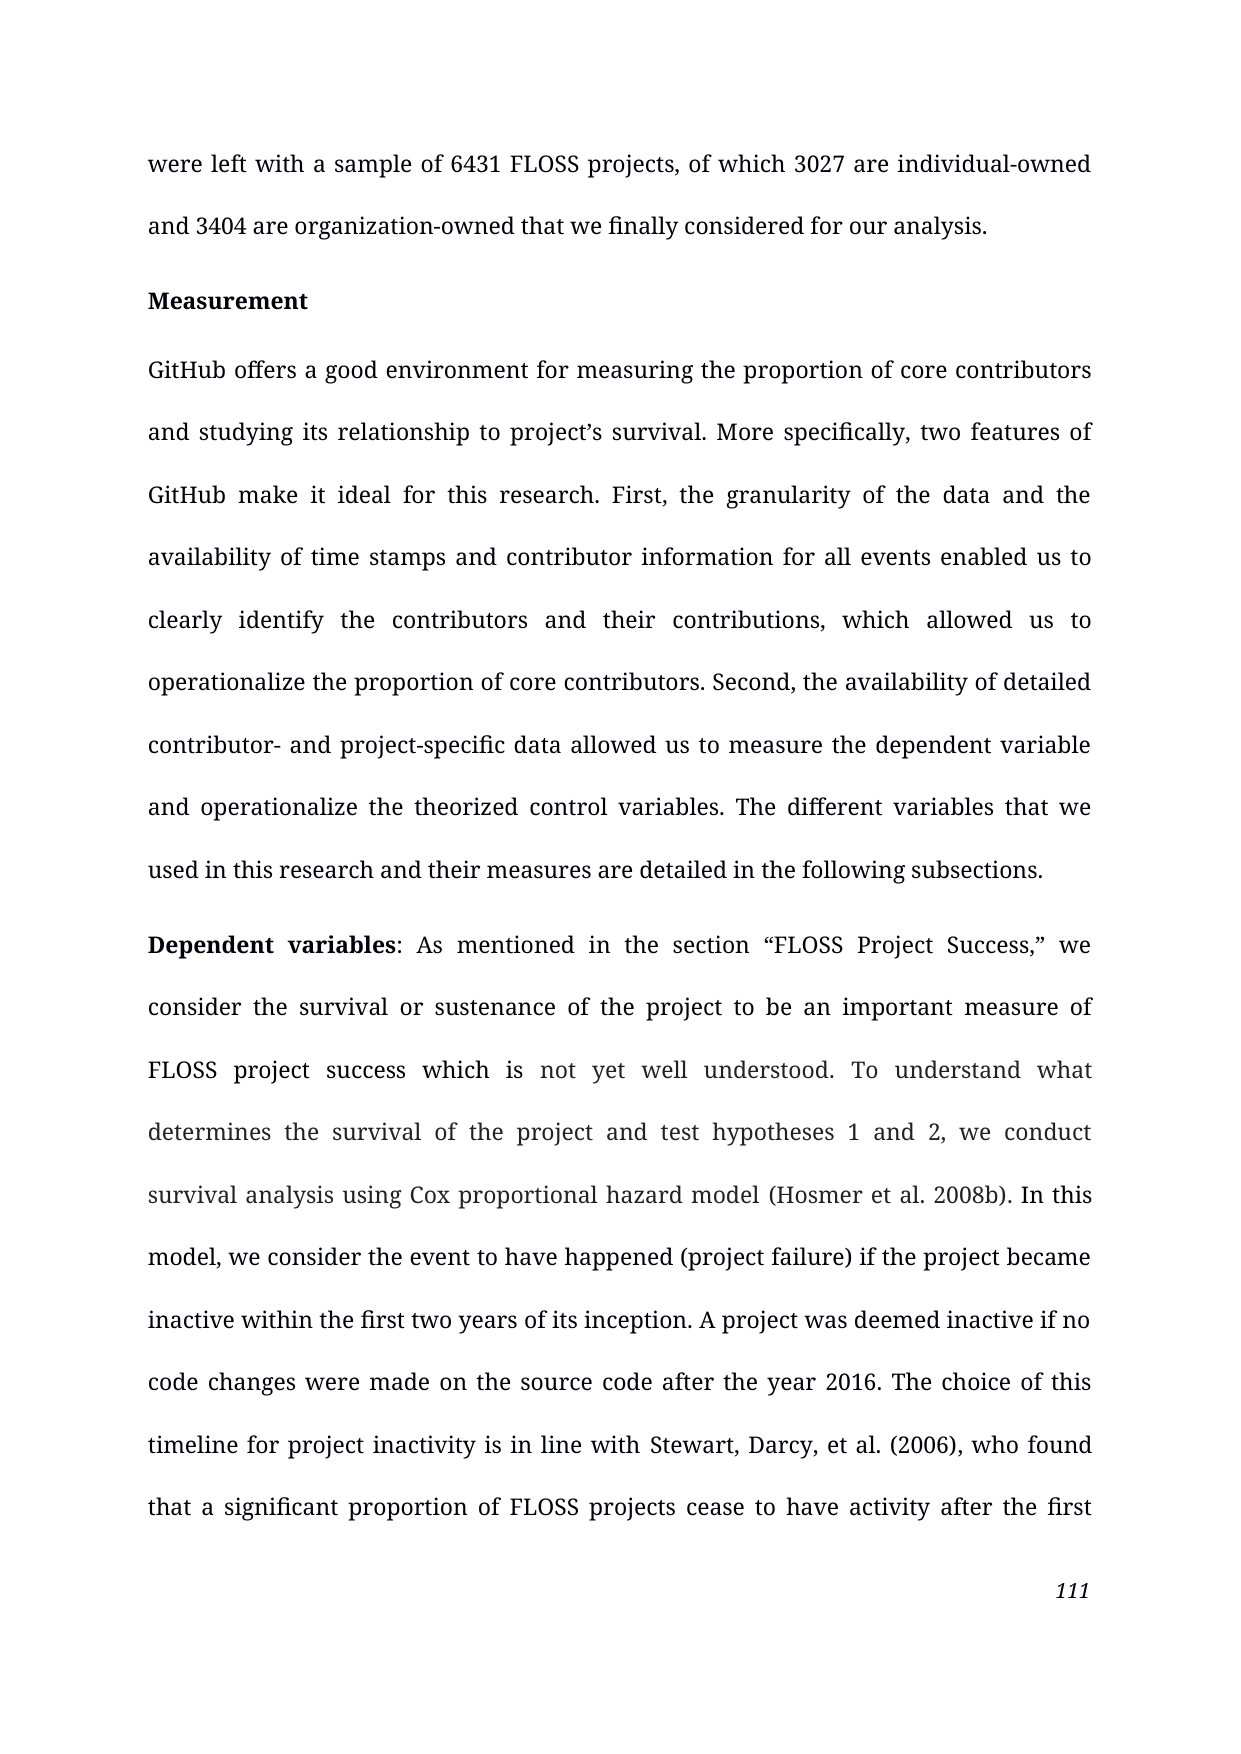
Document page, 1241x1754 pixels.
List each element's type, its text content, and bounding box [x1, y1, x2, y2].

subtitle Measurement [148, 285, 1093, 316]
text GitHub offers a good environment for measuring the proportion of core contributors and studying its relationship to project’s survival. More specifically, two features of GitHub make it ideal for this research. First, the granularity of the data and the availability of time stamps and contributor information for all events enabled us to clearly identify the contributors and their contributions, which allowed us to operationalize the proportion of core contributors. Second, the availability of detailed contributor- and project-specific data allowed us to measure the dependent variable and operationalize the theorized control variables. The different variables that we used in this research and their measures are detailed in the following subsections. [148, 353, 1093, 885]
